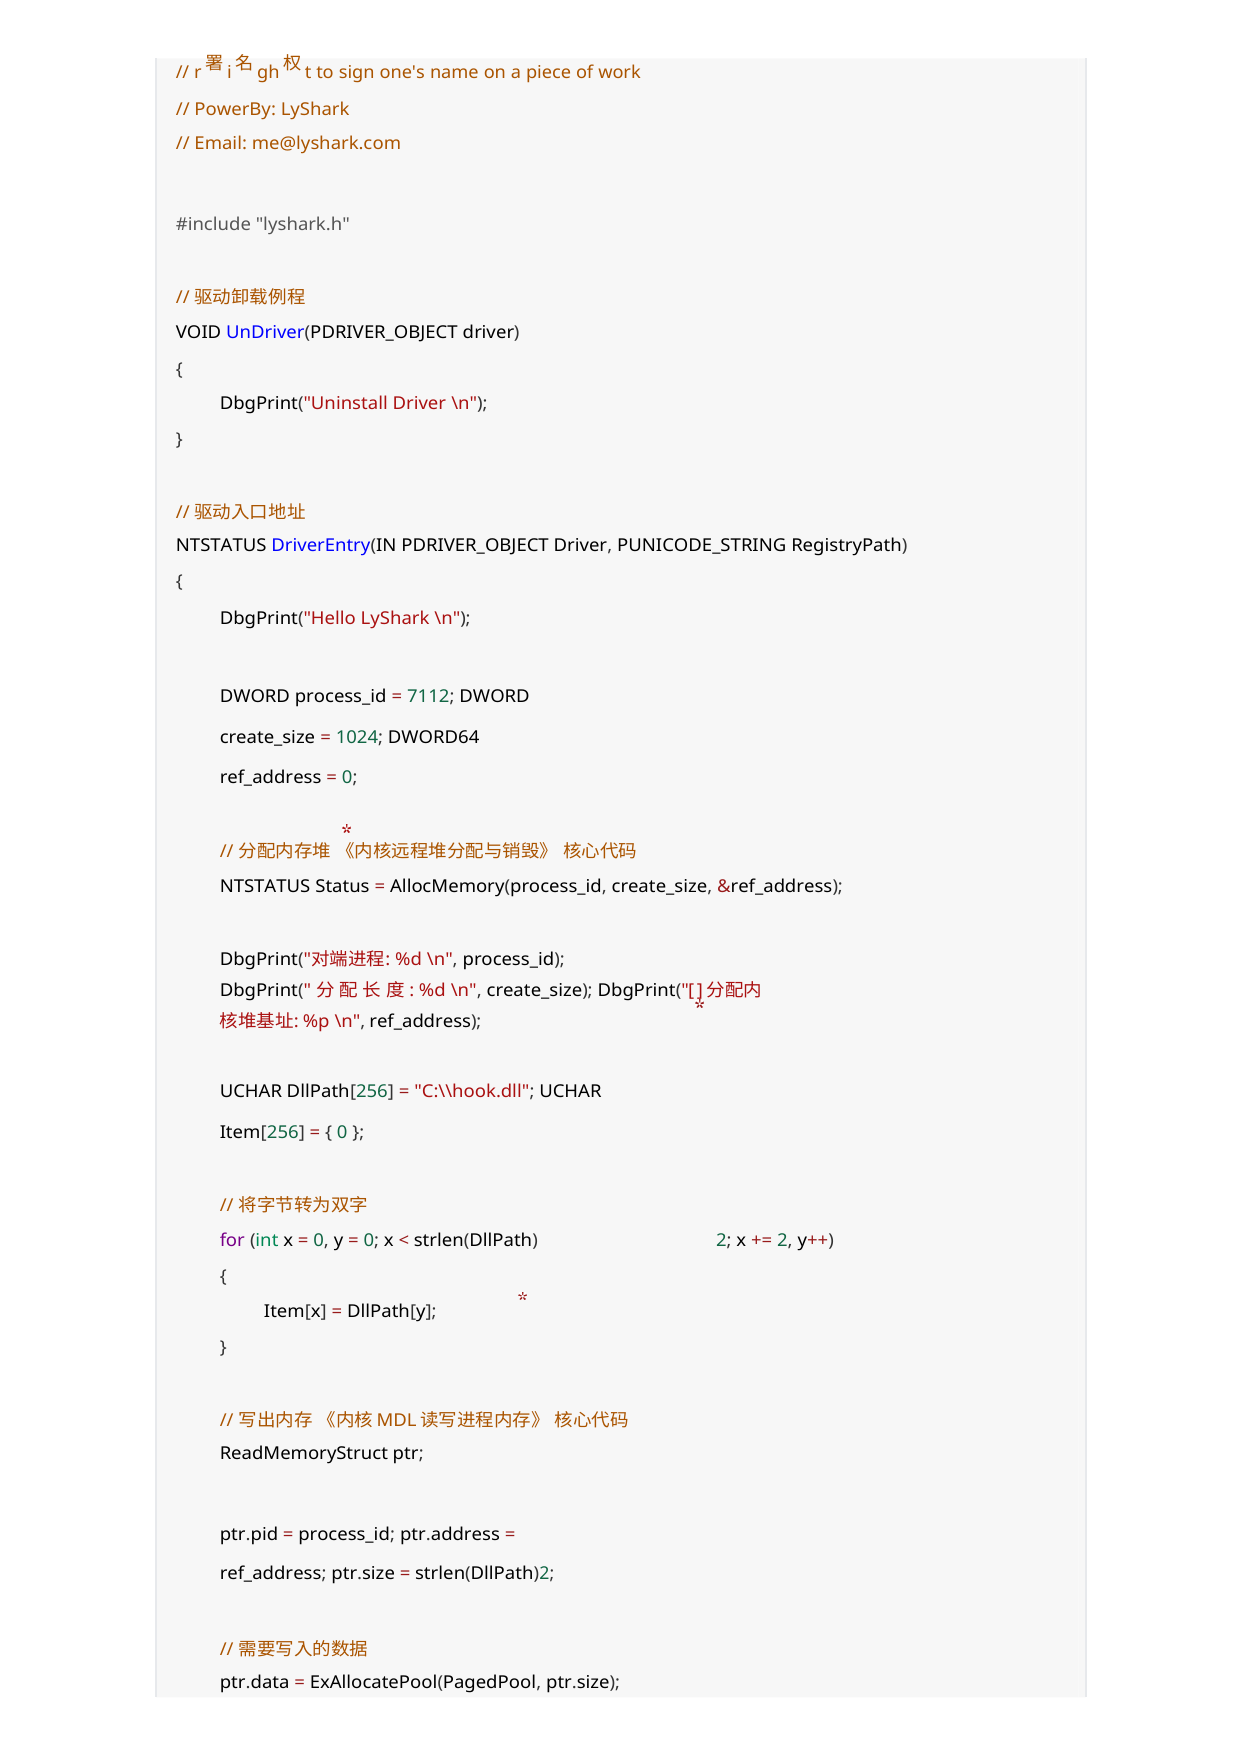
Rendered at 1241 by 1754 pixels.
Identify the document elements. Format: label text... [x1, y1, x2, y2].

text // 驱动卸载例程 [176, 285, 1098, 309]
text { [219, 1264, 1098, 1288]
text { [176, 356, 1098, 380]
text ptr.pid = process_id; ptr.address = ref_address; ptr.size = strlen(DllPath) 2; [219, 1521, 562, 1585]
text NTSTATUS Status = AllocMemory(process_id, create_size, &ref_address); [219, 873, 1098, 897]
text } [176, 427, 1098, 451]
text ptr.data = ExAllocatePool(PagedPool, ptr.size); [219, 1670, 1098, 1694]
text { [176, 569, 1098, 593]
text DWORD process_id = 7112; DWORD create_size = 1024; DWORD64 ref_address = 0; [219, 684, 543, 789]
text DbgPrint("对端进程: %d \n", process_id); [219, 946, 1098, 971]
text ReadMemoryStruct ptr; [219, 1441, 1098, 1465]
text UCHAR DllPath[256] = "C:\\hook.dll"; UCHAR Item[256] = { 0 }; [219, 1079, 619, 1143]
text DbgPrint(" 分 配 长 度 : %d \n", create_size); DbgPrint("[ ] 分配内核堆基址: %p \n", ref_address); [219, 977, 773, 1033]
text } [219, 1334, 1098, 1359]
text // 将字节转为双字 [219, 1193, 1098, 1217]
text // 分配内存堆 《内核远程堆分配与销毁》 核心代码 [219, 838, 1098, 862]
text // 写出内存 《内核MDL读写进程内存》 核心代码 [219, 1407, 1098, 1431]
text // Email: me@lyshark.com [176, 131, 1098, 155]
text VOID UnDriver(PDRIVER_OBJECT driver) [176, 320, 1098, 344]
text for (int x = 0, y = 0; x < strlen(DllPath) 2; x += 2, y++) [219, 1228, 1098, 1252]
text // PowerBy: LyShark [176, 96, 1098, 120]
text #include "lyshark.h" [176, 212, 1098, 236]
text // r署i名gh权t to sign one's name on a piece of work [176, 50, 1098, 84]
text DbgPrint("Uninstall Driver \n"); [219, 391, 1098, 415]
text DbgPrint("Hello LyShark \n"); [219, 605, 1098, 629]
picture [518, 1292, 527, 1298]
text // 驱动入口地址 [176, 499, 1098, 524]
text // 需要写入的数据 [219, 1637, 1098, 1661]
text NTSTATUS DriverEntry(IN PDRIVER_OBJECT Driver, PUNICODE_STRING RegistryPath) [176, 533, 1098, 557]
picture [342, 824, 351, 833]
text Item[x] = DllPath[y]; [264, 1298, 1098, 1323]
